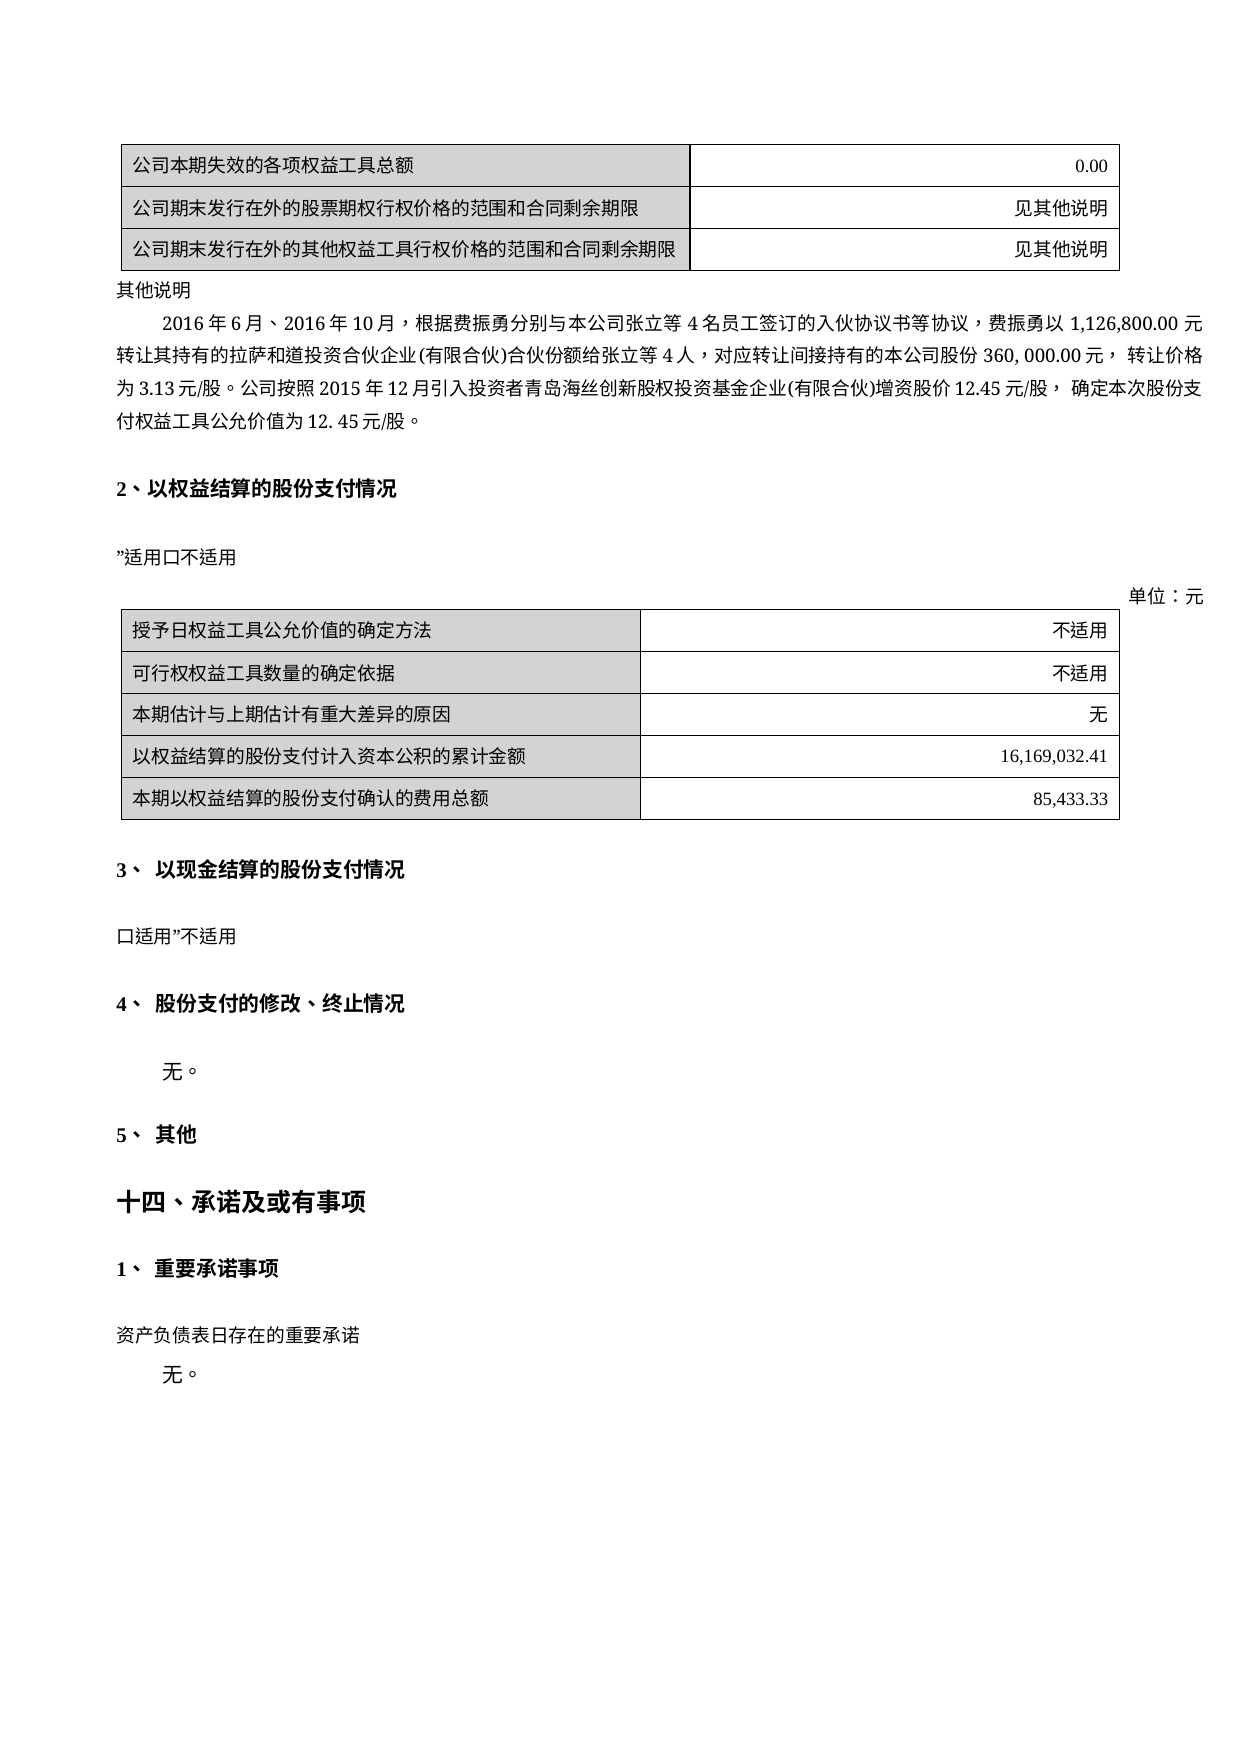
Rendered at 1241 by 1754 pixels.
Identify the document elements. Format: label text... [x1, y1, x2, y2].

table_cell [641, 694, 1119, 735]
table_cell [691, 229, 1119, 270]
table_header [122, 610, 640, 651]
text 2016年6月、2016年10月，根据费振勇分别与本公司张立等4名员工签订的入伙协议书等协议，费振勇以1,126,800.00 元转让其持有的拉萨和道投资合伙企业(有限合伙)合伙份额给张立等4人，对应转让间接持有的本公司股份360, 000.00元， 转让价格为3.13元/股。公司按照2015年12月引入投资者青岛海丝创新股权投资基金企业(有限合伙)增资股价12.45元/股， 确定本次股份支付权益工具公允价值为12. 45元/股。 [116, 304, 1203, 434]
subtitle 3、 以现金结算的股份支付情况 [37, 856, 1203, 884]
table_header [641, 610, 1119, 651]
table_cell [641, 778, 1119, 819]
subtitle 4、 股份支付的修改、终止情况 [37, 989, 1203, 1017]
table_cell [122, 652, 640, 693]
subtitle 5、 其他 [37, 1121, 1203, 1149]
subtitle 十四、承诺及或有事项 [37, 1184, 1203, 1218]
text 单位：元 [37, 583, 1203, 609]
text 无。 [162, 1360, 1203, 1388]
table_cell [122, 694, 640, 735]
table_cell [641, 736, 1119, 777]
text 口适用”不适用 [37, 924, 1203, 949]
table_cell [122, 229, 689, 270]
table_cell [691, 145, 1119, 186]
text 资产负债表日存在的重要承诺 [37, 1322, 1203, 1347]
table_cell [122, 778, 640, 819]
subtitle 2、以权益结算的股份支付情况 [37, 474, 1203, 503]
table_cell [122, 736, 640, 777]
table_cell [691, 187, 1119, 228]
text 其他说明 [37, 271, 1203, 304]
text ”适用口不适用 [37, 538, 1203, 571]
subtitle 1、 重要承诺事项 [37, 1254, 1203, 1282]
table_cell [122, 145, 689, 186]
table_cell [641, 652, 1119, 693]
text 无。 [162, 1057, 1203, 1085]
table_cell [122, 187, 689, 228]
